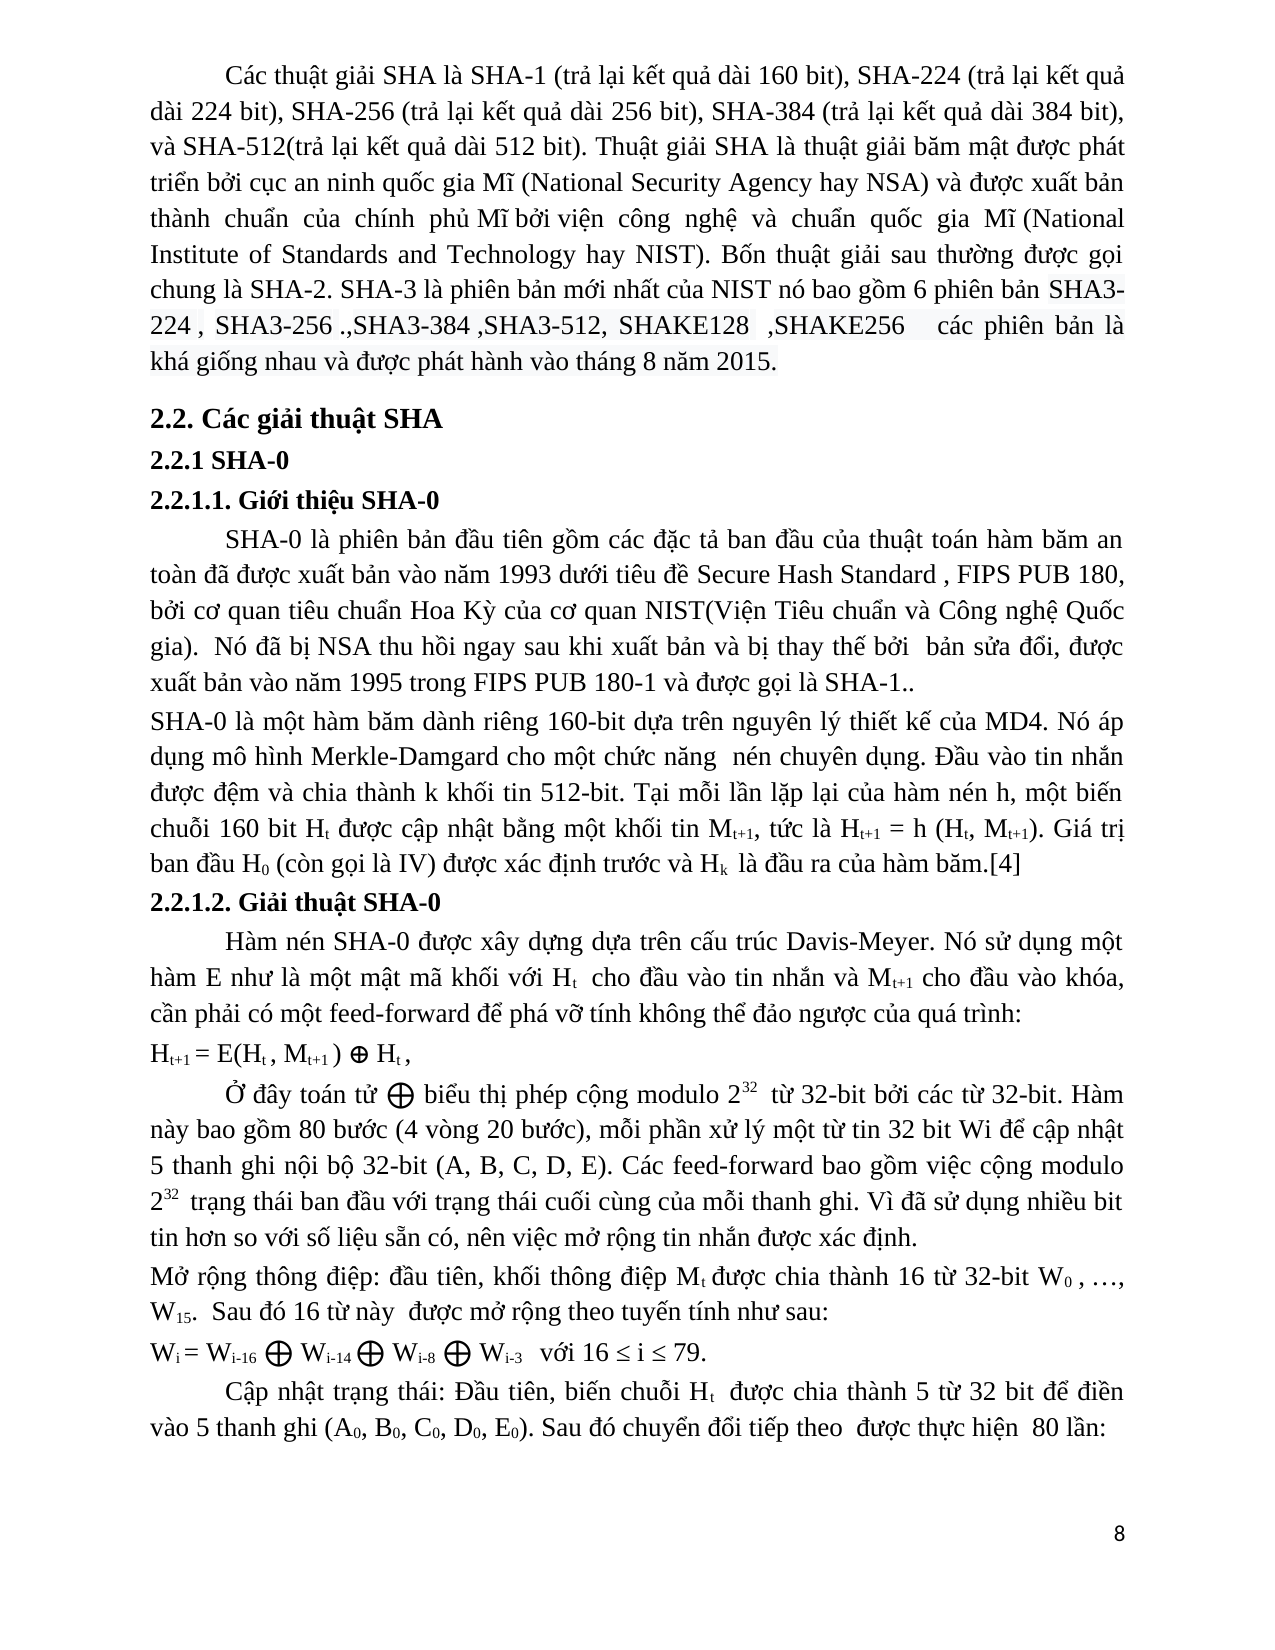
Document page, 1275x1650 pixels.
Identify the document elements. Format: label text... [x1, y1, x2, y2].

text Cập nhật trạng thái: Đầu tiên, biến chuỗi Ht được chia thành 5 từ 32 bit để điền vào 5 thanh ghi (A0, B0, C0, D0, E0). Sau đó chuyển đổi tiếp theo được thực hiện 80 lần: [150, 1375, 1125, 1442]
text Wi = Wi-16 ⨁ Wi-14 ⨁ Wi-8 ⨁ Wi-3 với 16 ≤ i ≤ 79. [150, 1334, 1125, 1367]
text SHA-0 là một hàm băm dành riêng 160-bit dựa trên nguyên lý thiết kế của MD4. Nó áp dụng mô hình Merkle-Damgard cho một chức năng nén chuyên dụng. Đầu vào tin nhắn được đệm và chia thành k khối tin 512-bit. Tại mỗi lần lặp lại của hàm nén h, một biến chuỗi 160 bit Ht được cập nhật bằng một khối tin Mt+1, tức là Ht+1 = h (Ht, Mt+1). Giá trị ban đầu H0 (còn gọi là IV) được xác định trước và Hk là đầu ra của hàm băm.[4] [150, 705, 1125, 879]
text Mở rộng thông điệp: đầu tiên, khối thông điệp Mt được chia thành 16 từ 32-bit W0 , …, W15. Sau đó 16 từ này được mở rộng theo tuyến tính như sau: [150, 1260, 1125, 1327]
text SHA-0 là phiên bản đầu tiên gồm các đặc tả ban đầu của thuật toán hàm băm an toàn đã được xuất bản vào năm 1993 dưới tiêu đề Secure Hash Standard , FIPS PUB 180, bởi cơ quan tiêu chuẩn Hoa Kỳ của cơ quan NIST(Viện Tiêu chuẩn và Công nghệ Quốc gia). Nó đã bị NSA thu hồi ngay sau khi xuất bản và bị thay thế bởi bản sửa đổi, được xuất bản vào năm 1995 trong FIPS PUB 180-1 và được gọi là SHA-1.. [150, 523, 1125, 559]
text 2.2.1.1. Giới thiệu SHA-0 [150, 484, 1125, 515]
text 2.2.1.2. Giải thuật SHA-0 [150, 886, 1125, 918]
text Ở đây toán tử ⨁ biểu thị phép cộng modulo 232 từ 32-bit bởi các từ 32-bit. Hàm này bao gồm 80 bước (4 vòng 20 bước), mỗi phần xử lý một từ tin 32 bit Wi để cập nhật 5 thanh ghi nội bộ 32-bit (A, B, C, D, E). Các feed-forward bao gồm việc cộng modulo 232 trạng thái ban đầu với trạng thái cuối cùng của mỗi thanh ghi. Vì đã sử dụng nhiều bit tin hơn so với số liệu sẵn có, nên việc mở rộng tin nhắn được xác định. [150, 1076, 1125, 1252]
text SHA-0 là phiên bản đầu tiên gồm các đặc tả ban đầu của thuật toán hàm băm an toàn đã được xuất bản vào năm 1993 dưới tiêu đề Secure Hash Standard , FIPS PUB 180, bởi cơ quan tiêu chuẩn Hoa Kỳ của cơ quan NIST(Viện Tiêu chuẩn và Công nghệ Quốc gia). Nó đã bị NSA thu hồi ngay sau khi xuất bản và bị thay thế bởi bản sửa đổi, được xuất bản vào năm 1995 trong FIPS PUB 180-1 và được gọi là SHA-1.. [150, 590, 1125, 697]
text Hàm nén SHA-0 được xây dựng dựa trên cấu trúc Davis-Meyer. Nó sử dụng một hàm E như là một mật mã khối với Ht cho đầu vào tin nhắn và Mt+1 cho đầu vào khóa, cần phải có một feed-forward để phá vỡ tính không thể đảo ngược của quá trình: [150, 925, 1125, 1028]
text Các thuật giải SHA là SHA-1 (trả lại kết quả dài 160 bit), SHA-224 (trả lại kết quả dài 224 bit), SHA-256 (trả lại kết quả dài 256 bit), SHA-384 (trả lại kết quả dài 384 bit), và SHA-512(trả lại kết quả dài 512 bit). Thuật giải SHA là thuật giải băm mật được phát triển bởi cục an ninh quốc gia Mĩ (National Security Agency hay NSA) và được xuất bản thành chuẩn của chính phủ Mĩ bởi viện công nghệ và chuẩn quốc gia Mĩ (National Institute of Standards and Technology hay NIST). Bốn thuật giải sau thường được gọi chung là SHA-2. SHA-3 là phiên bản mới nhất của NIST nó bao gồm 6 phiên bản SHA3-224 , SHA3-256 .,SHA3-384 ,SHA3-512, SHAKE128 ,SHAKE256 các phiên bản là khá giống nhau và được phát hành vào tháng 8 năm 2015. [150, 59, 1125, 376]
subtitle 2.2.1 SHA-0 [150, 444, 1125, 475]
subtitle 2.2. Các giải thuật SHA [150, 401, 1125, 435]
text Ht+1 = E(Ht , Mt+1 ) ⊕ Ht , [150, 1036, 1125, 1068]
